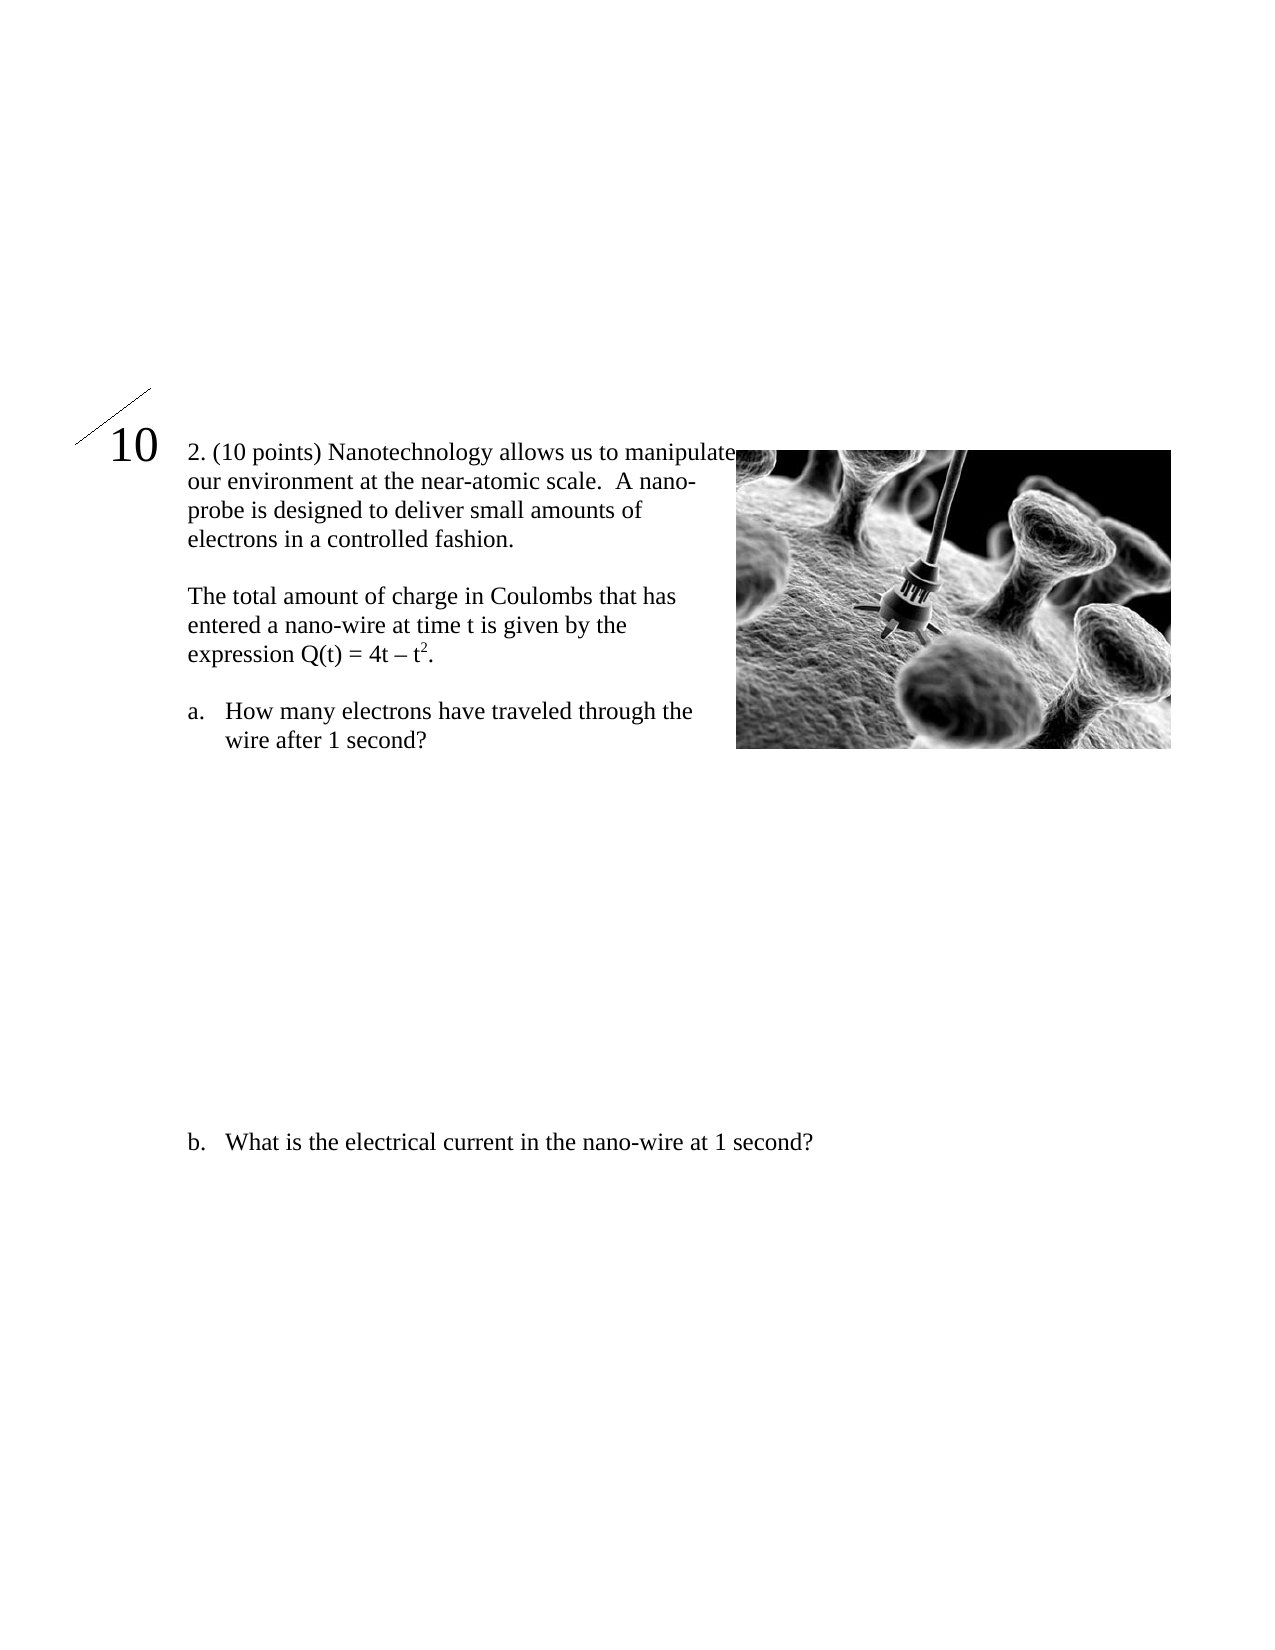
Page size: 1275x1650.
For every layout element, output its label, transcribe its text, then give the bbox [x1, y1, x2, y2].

list How many electrons have traveled through the wire after 1 second? [187, 696, 1087, 754]
picture [736, 450, 1171, 749]
text The total amount of charge in Coulombs that has entered a nano-wire at time t is given by the expression Q(t) = 4t – t2. [187, 581, 736, 667]
list What is the electrical current in the nano-wire at 1 second? [187, 1127, 1087, 1156]
text 2. (10 points) Nanotechnology allows us to manipulate our environment at the near-atomic scale. A nano-probe is designed to deliver small amounts of electrons in a controlled fashion. [187, 437, 1087, 552]
